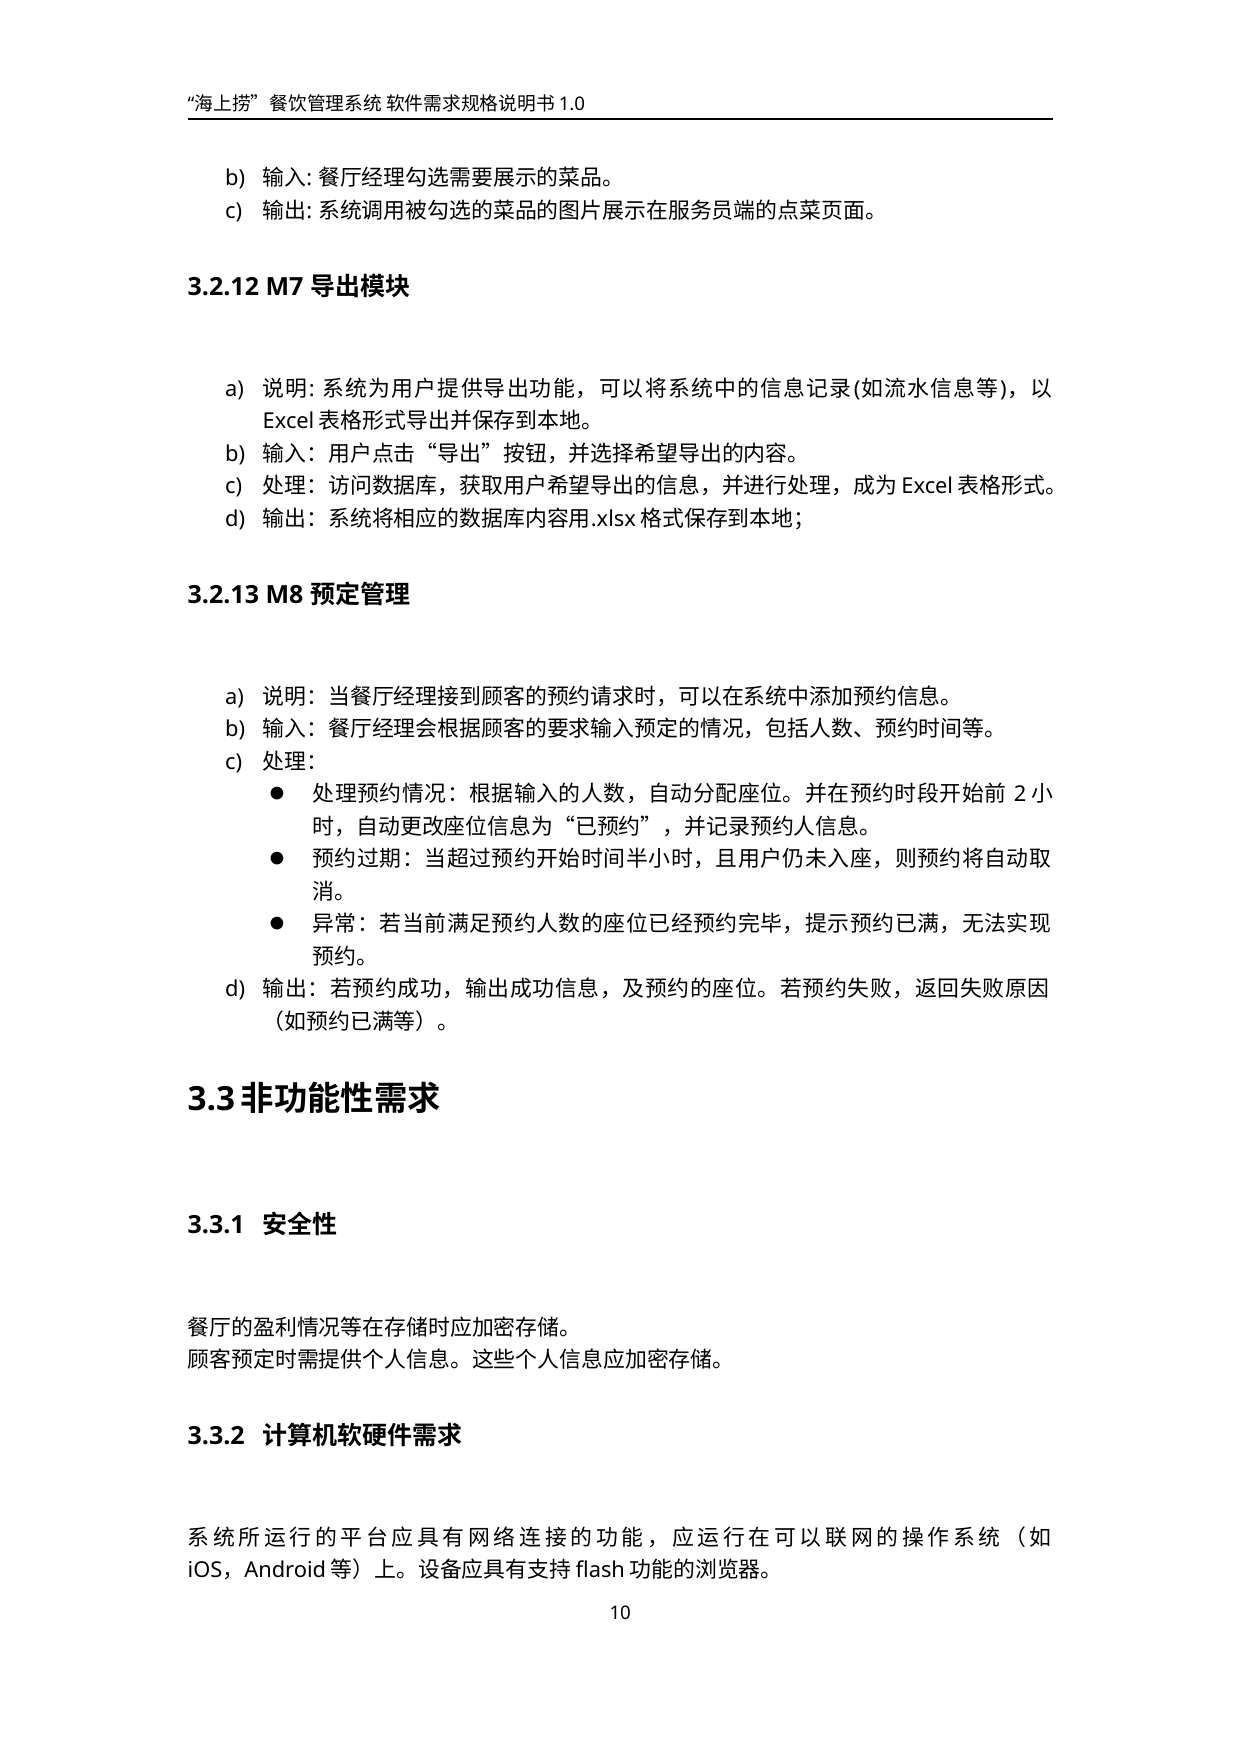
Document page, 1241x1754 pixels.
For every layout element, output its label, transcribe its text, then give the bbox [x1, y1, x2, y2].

subtitle 3.2.13 M8 预定管理 [187, 560, 1053, 625]
text 系统所运行的平台应具有网络连接的功能，应运行在可以联网的操作系统（如iOS，Android等）上。设备应具有支持flash功能的浏览器。 [187, 1520, 1053, 1585]
subtitle 非功能性需求 [187, 1063, 1053, 1128]
list 输入：餐厅经理会根据顾客的要求输入预定的情况，包括人数、预约时间等。 [225, 711, 1053, 743]
list 处理： [225, 743, 1053, 776]
subtitle 计算机软硬件需求 [187, 1401, 1053, 1466]
text 顾客预定时需提供个人信息。这些个人信息应加密存储。 [187, 1342, 1053, 1374]
list 预约过期：当超过预约开始时间半小时，且用户仍未入座，则预约将自动取消。 [269, 841, 1053, 906]
text 餐厅的盈利情况等在存储时应加密存储。 [187, 1309, 1053, 1342]
list 说明: 系统为用户提供导出功能，可以将系统中的信息记录(如流水信息等)，以Excel表格形式导出并保存到本地。 [225, 370, 1053, 435]
subtitle 3.2.12 M7 导出模块 [187, 252, 1053, 317]
list 输入: 餐厅经理勾选需要展示的菜品。 [225, 160, 1053, 192]
subtitle 安全性 [187, 1191, 1053, 1256]
list 输出：系统将相应的数据库内容用.xlsx格式保存到本地； [225, 500, 1053, 533]
list 说明：当餐厅经理接到顾客的预约请求时，可以在系统中添加预约信息。 [225, 678, 1053, 711]
list 输入：用户点击“导出”按钮，并选择希望导出的内容。 [225, 435, 1053, 468]
list 处理预约情况：根据输入的人数，自动分配座位。并在预约时段开始前2小时，自动更改座位信息为“已预约”，并记录预约人信息。 [269, 776, 1053, 841]
list 输出: 系统调用被勾选的菜品的图片展示在服务员端的点菜页面。 [225, 192, 1053, 225]
list 输出：若预约成功，输出成功信息，及预约的座位。若预约失败，返回失败原因（如预约已满等）。 [225, 971, 1053, 1036]
list 异常：若当前满足预约人数的座位已经预约完毕，提示预约已满，无法实现预约。 [269, 906, 1053, 971]
list 处理：访问数据库，获取用户希望导出的信息，并进行处理，成为Excel表格形式。 [225, 468, 1053, 500]
